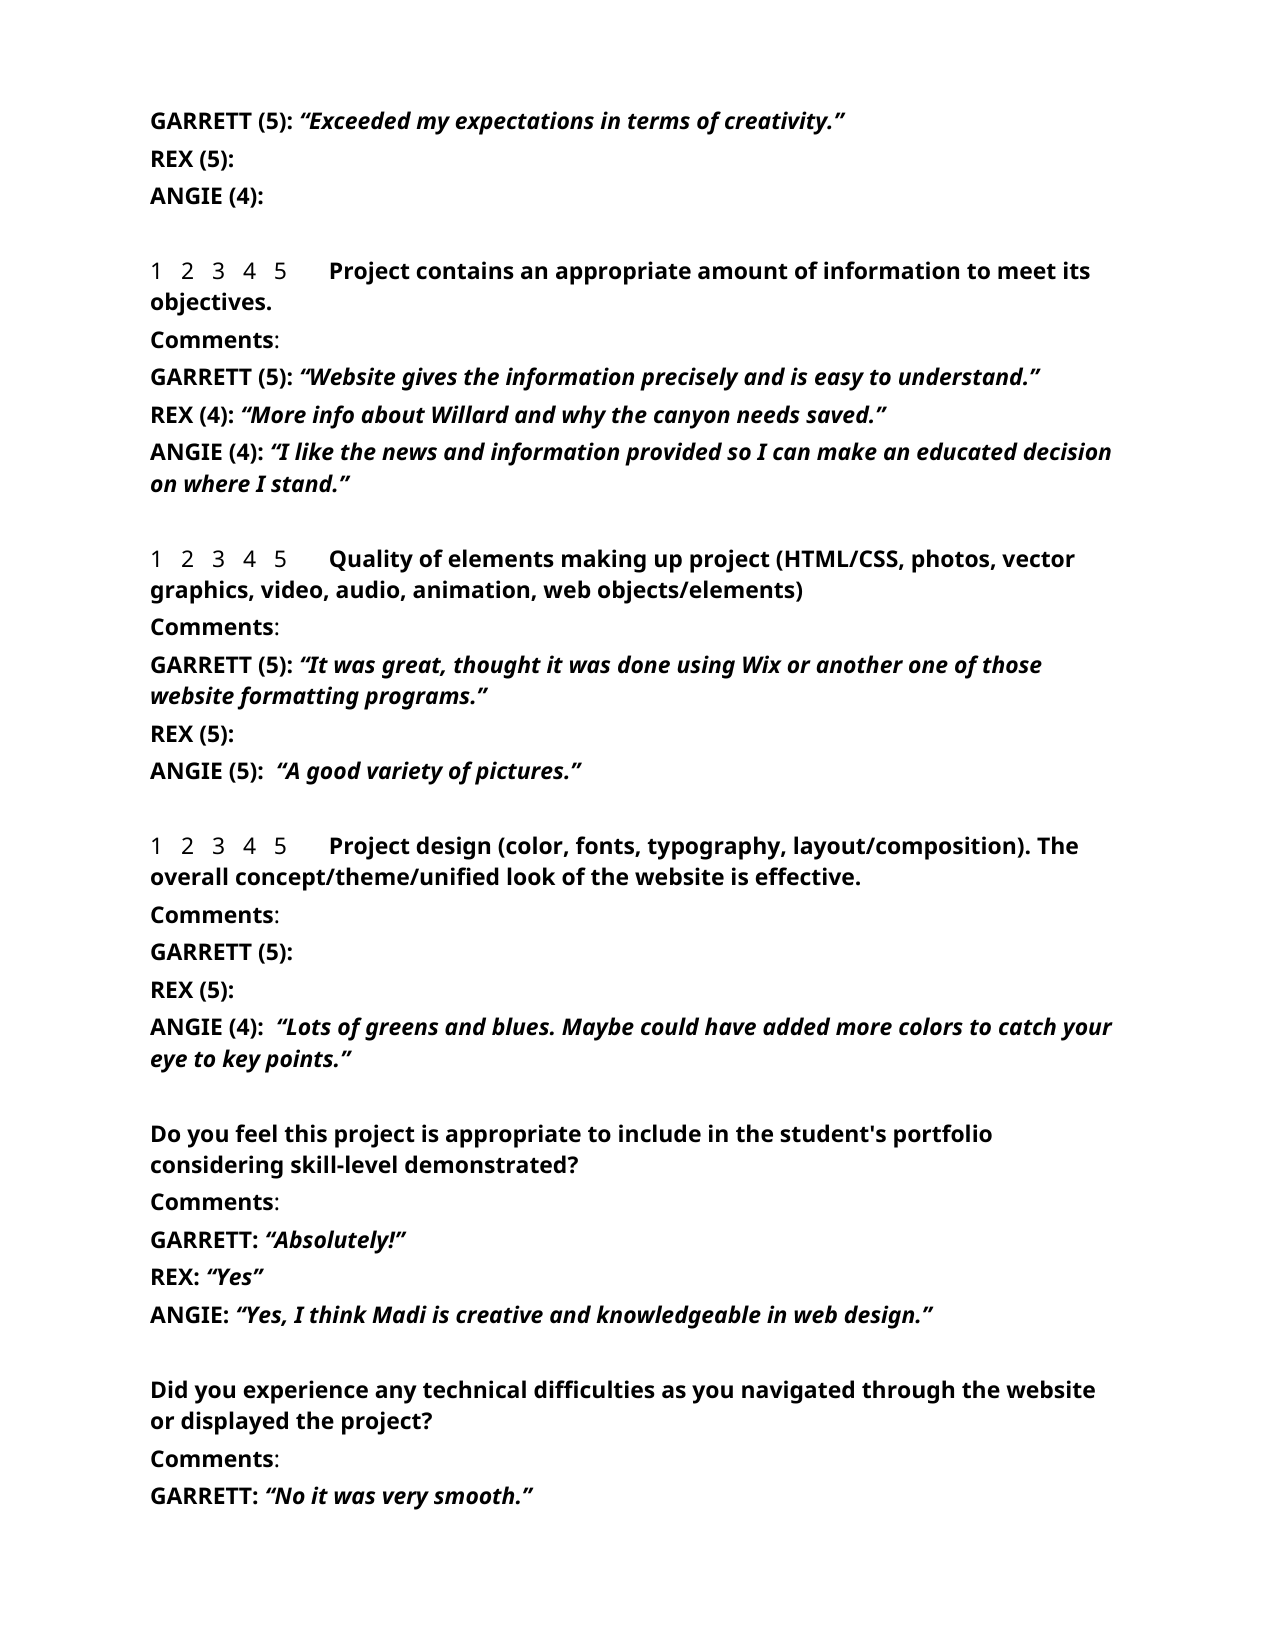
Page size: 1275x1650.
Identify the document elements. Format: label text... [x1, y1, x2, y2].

text REX: “Yes” [150, 1261, 1125, 1292]
text GARRETT (5): “Website gives the information precisely and is easy to understand.” [150, 361, 1125, 392]
text GARRETT (5): [150, 936, 1125, 967]
text ANGIE: “Yes, I think Madi is creative and knowledgeable in web design.” [150, 1299, 1125, 1330]
text Comments: [150, 324, 1125, 355]
text Comments: [150, 1442, 1125, 1474]
text Comments: [150, 611, 1125, 642]
text ANGIE (4): [150, 180, 1125, 211]
text GARRETT: “No it was very smooth.” [150, 1480, 1125, 1511]
text Do you feel this project is appropriate to include in the student's portfolio considering skill-level demonstrated? [150, 1117, 1125, 1180]
text GARRETT (5): “Exceeded my expectations in terms of creativity.” [150, 105, 1125, 136]
text 1 2 3 4 5 Project design (color, fonts, typography, layout/composition). The overall concept/theme/unified look of the website is effective. [150, 830, 1125, 892]
text REX (4): “More info about Willard and why the canyon needs saved.” [150, 399, 1125, 430]
text ANGIE (5): “A good variety of pictures.” [150, 755, 1125, 786]
text Comments: [150, 1186, 1125, 1217]
text 1 2 3 4 5 Project contains an appropriate amount of information to meet its objectives. [150, 255, 1125, 317]
text Comments: [150, 899, 1125, 930]
text ANGIE (4): “I like the news and information provided so I can make an educated decision on where I stand.” [150, 436, 1125, 499]
text GARRETT: “Absolutely!” [150, 1224, 1125, 1255]
text REX (5): [150, 974, 1125, 1005]
text REX (5): [150, 717, 1125, 749]
text GARRETT (5): “It was great, thought it was done using Wix or another one of those website formatting programs.” [150, 649, 1125, 711]
text 1 2 3 4 5 Quality of elements making up project (HTML/CSS, photos, vector graphics, video, audio, animation, web objects/elements) [150, 542, 1125, 605]
text REX (5): [150, 142, 1125, 174]
text Did you experience any technical difficulties as you navigated through the website or displayed the project? [150, 1374, 1125, 1436]
text ANGIE (4): “Lots of greens and blues. Maybe could have added more colors to catch your eye to key points.” [150, 1011, 1125, 1074]
